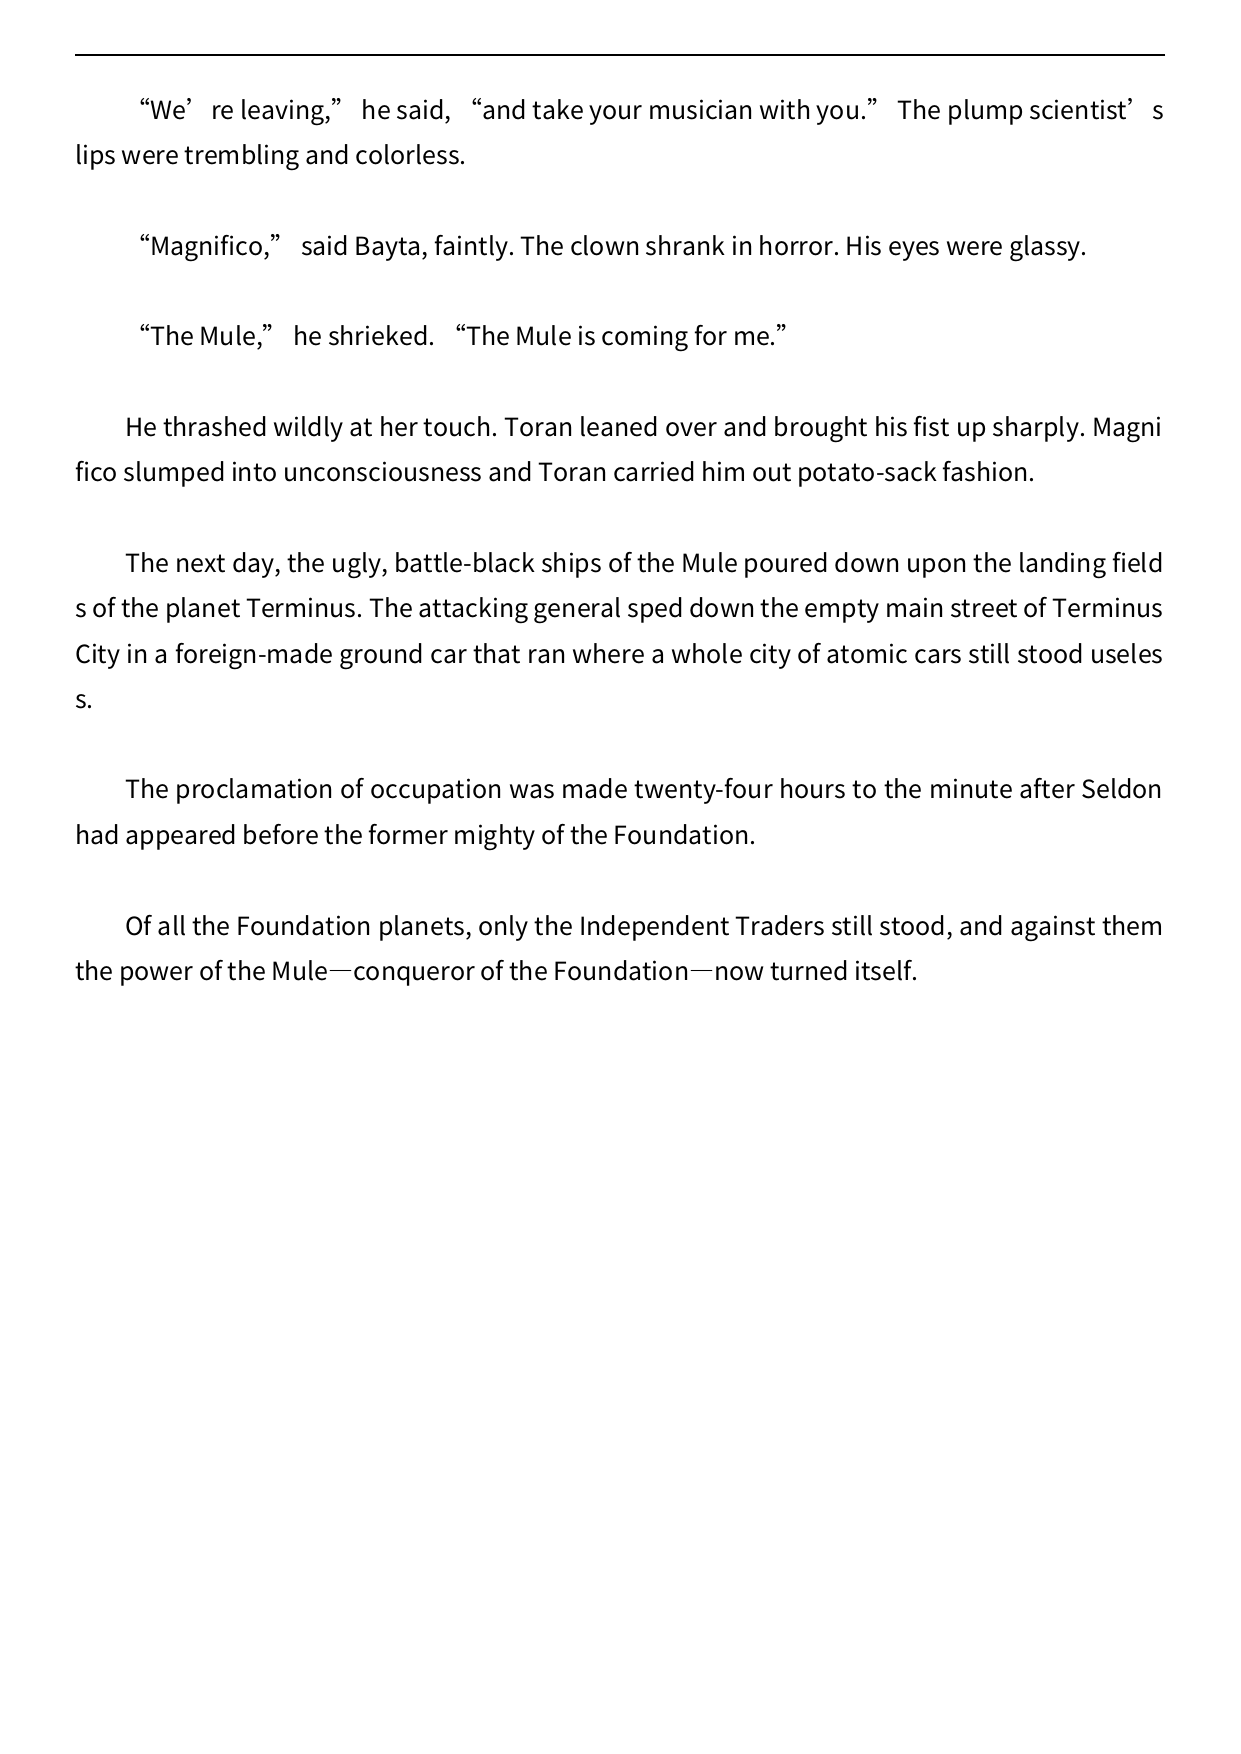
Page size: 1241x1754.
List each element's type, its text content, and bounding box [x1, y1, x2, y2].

text “The Mule,” he shrieked. “The Mule is coming for me.” [75, 312, 1165, 358]
text He thrashed wildly at her touch. Toran leaned over and brought his fist up sharply. Magnifico slumped into unconsciousness and Toran carried him out potato-sack fashion. [75, 403, 1165, 494]
text Of all the Foundation planets, only the Independent Traders still stood, and against them the power of the Mule—conqueror of the Foundation—now turned itself. [75, 901, 1165, 992]
text The proclamation of occupation was made twenty-four hours to the minute after Seldon had appeared before the former mighty of the Foundation. [75, 766, 1165, 856]
text “Magnifico,” said Bayta, faintly. The clown shrank in horror. His eyes were glassy. [75, 222, 1165, 267]
text The next day, the ugly, battle-black ships of the Mule poured down upon the landing fields of the planet Terminus. The attacking general sped down the empty main street of Terminus City in a foreign-made ground car that ran where a whole city of atomic cars still stood useless. [75, 539, 1165, 720]
text “We’re leaving,” he said, “and take your musician with you.” The plump scientist’s lips were trembling and colorless. [75, 86, 1165, 176]
